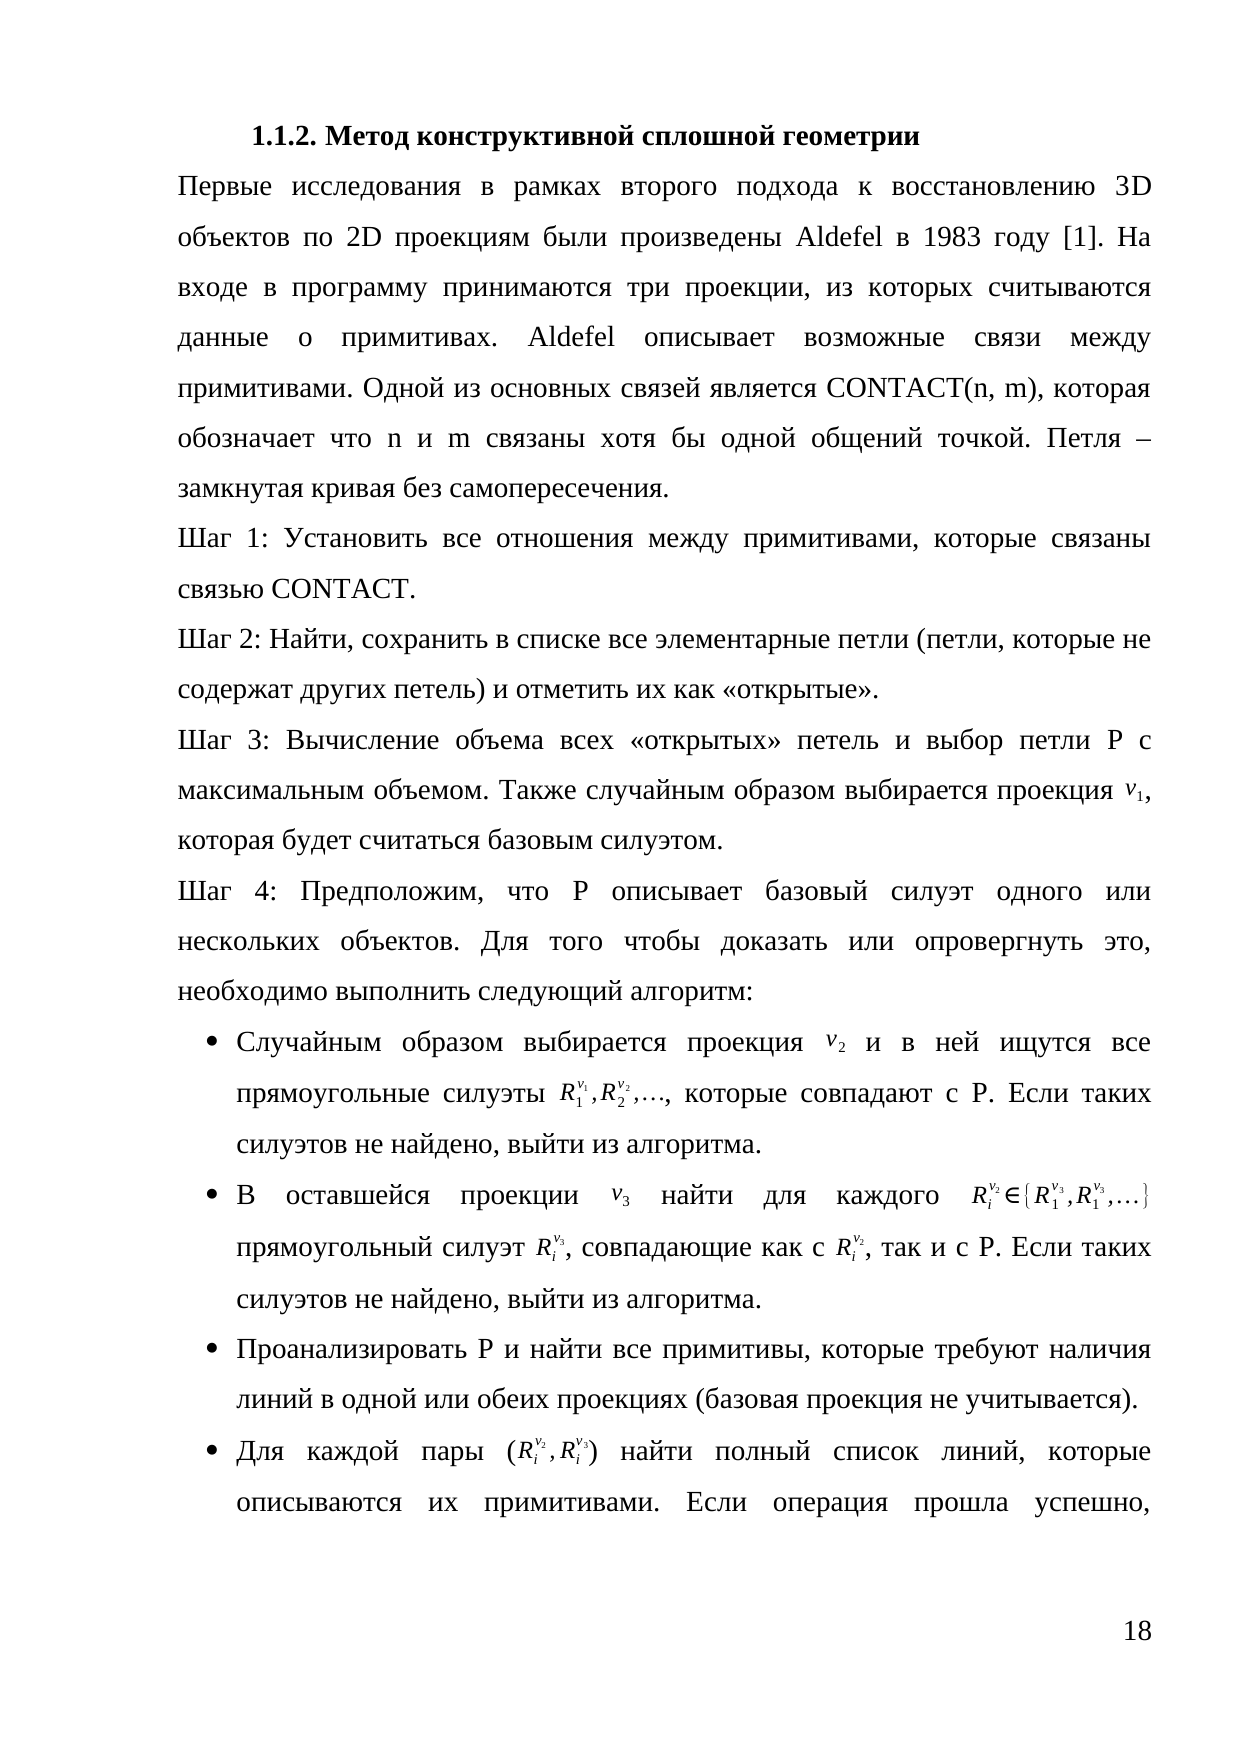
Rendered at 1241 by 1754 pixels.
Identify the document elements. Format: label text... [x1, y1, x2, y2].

list Метод конструктивной сплошной геометрии [251, 118, 1152, 152]
text Шаг 4: Предположим, что P описывает базовый силуэт одного или нескольких объектов. Для того чтобы доказать или опровергнуть это, необходимо выполнить следующий алгоритм: [177, 873, 1152, 1007]
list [207, 1432, 1152, 1517]
list В оставшейся проекции найти для каждого прямоугольный силуэт , совпадающие как с , так и с P. Если таких силуэтов не найдено, выйти из алгоритма. [207, 1177, 1152, 1314]
list Проанализировать P и найти все примитивы, которые требуют наличия линий в одной или обеих проекциях (базовая проекция не учитывается). [207, 1331, 1152, 1415]
text Шаг 3: Вычисление объема всех «открытых» петель и выбор петли P с максимальным объемом. Также случайным образом выбирается проекция , которая будет считаться базовым силуэтом. [177, 722, 1152, 856]
text Шаг 2: Найти, сохранить в списке все элементарные петли (петли, которые не содержат других петель) и отметить их как «открытые». [177, 621, 1152, 705]
list Случайным образом выбирается проекция и в ней ищутся все прямоугольные силуэты , которые совпадают с P. Если таких силуэтов не найдено, выйти из алгоритма. [207, 1024, 1152, 1160]
text Шаг 1: Установить все отношения между примитивами, которые связаны связью CONTACT. [177, 521, 1152, 604]
text Первые исследования в рамках второго подхода к восстановлению 3D объектов по 2D проекциям были произведены Aldefel в 1983 году [1]. На входе в программу принимаются три проекции, из которых считываются данные о примитивах. Aldefel описывает возможные связи между примитивами. Одной из основных связей является CONTACT(n, m), которая обозначает что n и m связаны хотя бы одной общений точкой. Петля – замкнутая кривая без самопересечения. [177, 168, 1152, 504]
